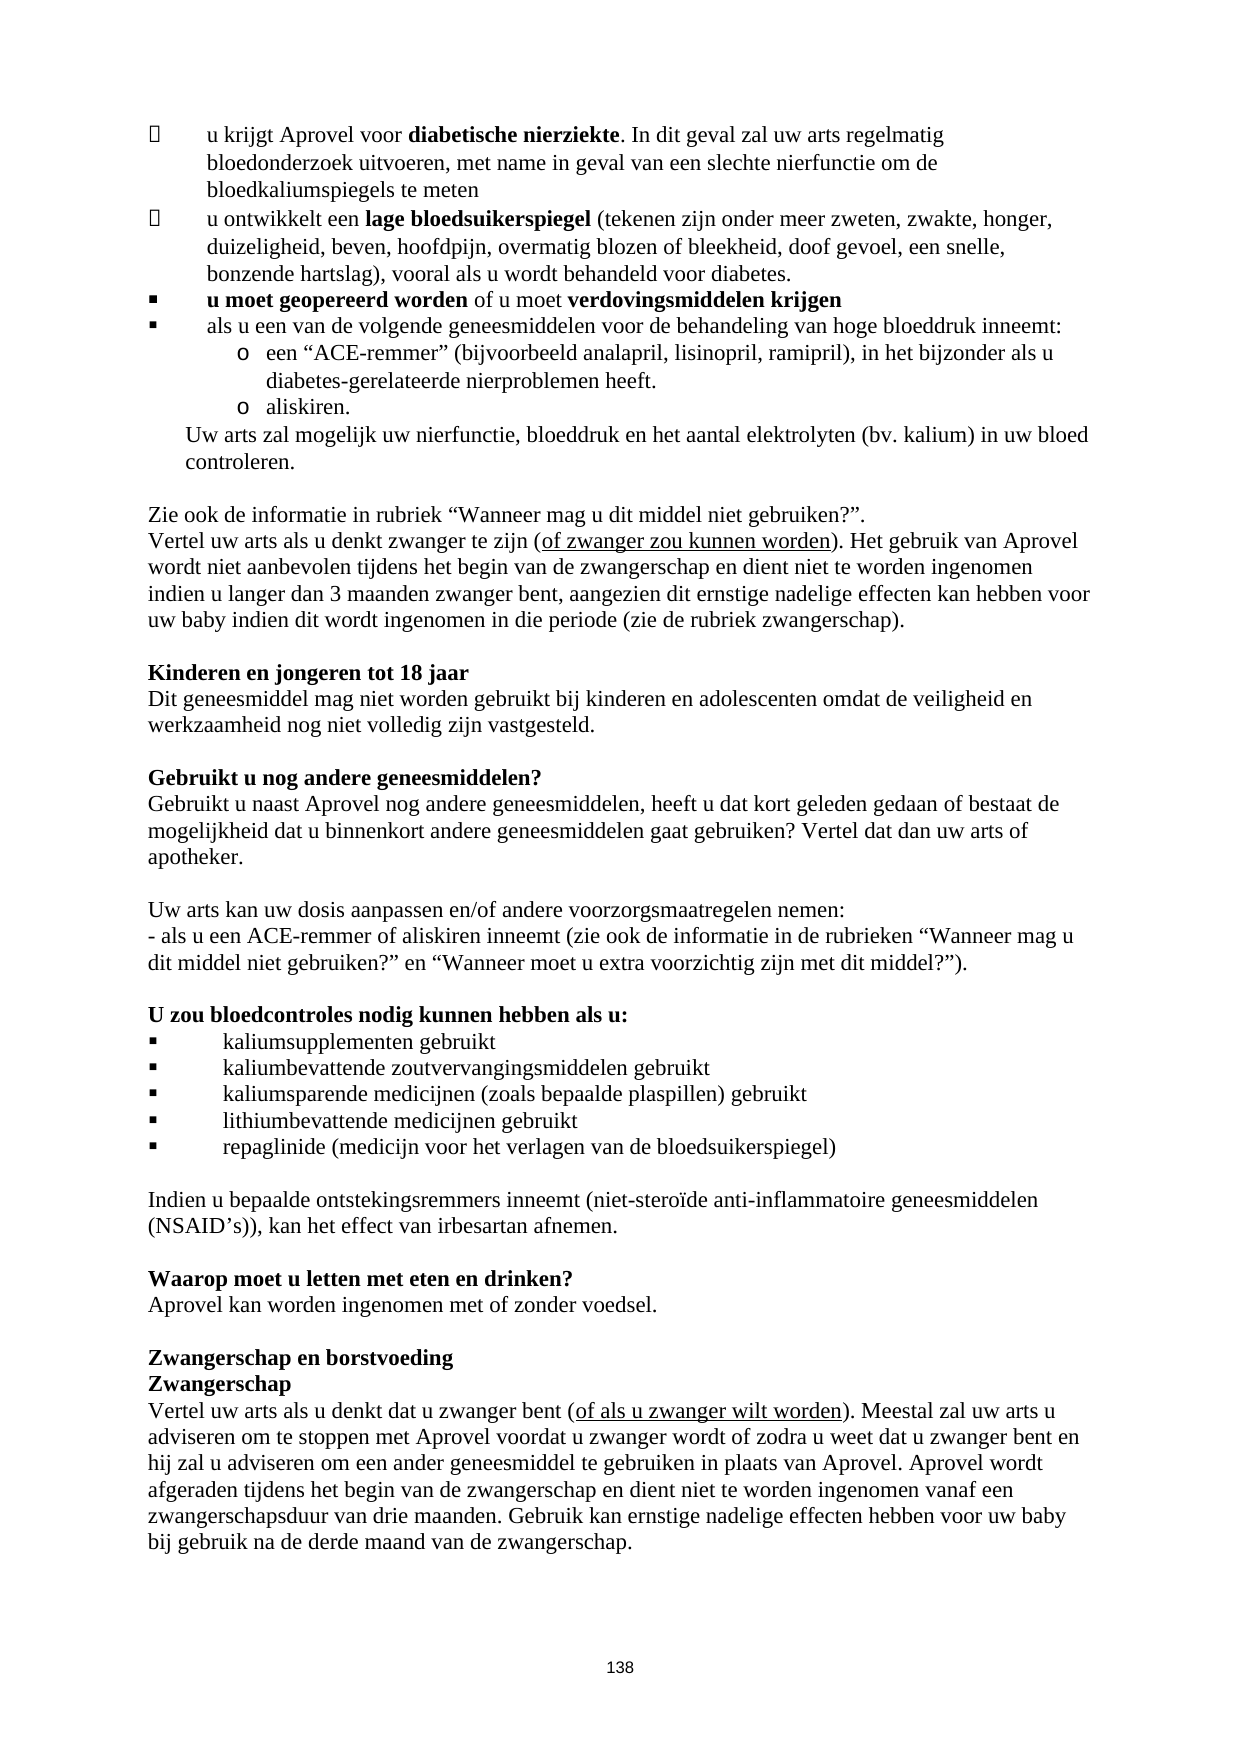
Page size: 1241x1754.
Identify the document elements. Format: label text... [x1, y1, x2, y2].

subtitle Zwangerschap en borstvoeding [148, 1344, 1093, 1370]
text Aprovel kan worden ingenomen met of zonder voedsel. [148, 1291, 1093, 1318]
subtitle Zwangerschap [148, 1370, 1093, 1397]
text Kinderen en jongeren tot 18 jaar [148, 659, 1093, 685]
text Vertel uw arts als u denkt zwanger te zijn (of zwanger zou kunnen worden). Het gebruik van Aprovel wordt niet aanbevolen tijdens het begin van de zwangerschap en dient niet te worden ingenomen indien u langer dan 3 maanden zwanger bent, aangezien dit ernstige nadelige effecten kan hebben voor uw baby indien dit wordt ingenomen in die periode (zie de rubriek zwangerschap). [148, 527, 1093, 632]
text controleren. [185, 448, 1093, 474]
list kaliumsupplementen gebruikt [148, 1028, 1093, 1054]
text  u ontwikkelt een lage bloedsuikerspiegel (tekenen zijn onder meer zweten, zwakte, honger, duizeligheid, beven, hoofdpijn, overmatig blozen of bleekheid, doof gevoel, een snelle, bonzende hartslag), vooral als u wordt behandeld voor diabetes. [148, 202, 1093, 286]
list repaglinide (medicijn voor het verlagen van de bloedsuikerspiegel) [148, 1133, 1093, 1159]
text Zie ook de informatie in rubriek “Wanneer mag u dit middel niet gebruiken?”. [148, 501, 1093, 527]
subtitle U zou bloedcontroles nodig kunnen hebben als u: [148, 1001, 1093, 1028]
text - als u een ACE-remmer of aliskiren inneemt (zie ook de informatie in de rubrieken “Wanneer mag u dit middel niet gebruiken?” en “Wanneer moet u extra voorzichtig zijn met dit middel?”). [148, 922, 1093, 975]
list lithiumbevattende medicijnen gebruikt [148, 1107, 1093, 1133]
text Uw arts kan uw dosis aanpassen en/of andere voorzorgsmaatregelen nemen: [148, 896, 1093, 922]
list aliskiren. [236, 393, 1093, 422]
list als u een van de volgende geneesmiddelen voor de behandeling van hoge bloeddruk inneemt: [148, 312, 1093, 339]
list kaliumsparende medicijnen (zoals bepaalde plaspillen) gebruikt [148, 1080, 1093, 1107]
list een “ACE-remmer” (bijvoorbeeld analapril, lisinopril, ramipril), in het bijzonder als u diabetes-gerelateerde nierproblemen heeft. [236, 339, 1093, 393]
list kaliumbevattende zoutvervangingsmiddelen gebruikt [148, 1054, 1093, 1080]
text Vertel uw arts als u denkt dat u zwanger bent (of als u zwanger wilt worden). Meestal zal uw arts u adviseren om te stoppen met Aprovel voordat u zwanger wordt of zodra u weet dat u zwanger bent en hij zal u adviseren om een ander geneesmiddel te gebruiken in plaats van Aprovel. Aprovel wordt afgeraden tijdens het begin van de zwangerschap en dient niet te worden ingenomen vanaf een zwangerschapsduur van drie maanden. Gebruik kan ernstige nadelige effecten hebben voor uw baby bij gebruik na de derde maand van de zwangerschap. [148, 1397, 1093, 1555]
text Uw arts zal mogelijk uw nierfunctie, bloeddruk en het aantal elektrolyten (bv. kalium) in uw bloed [185, 422, 1093, 448]
text Dit geneesmiddel mag niet worden gebruikt bij kinderen en adolescenten omdat de veiligheid en werkzaamheid nog niet volledig zijn vastgesteld. [148, 685, 1093, 738]
subtitle Waarop moet u letten met eten en drinken? [148, 1265, 1093, 1291]
text  u krijgt Aprovel voor diabetische nierziekte. In dit geval zal uw arts regelmatig bloedonderzoek uitvoeren, met name in geval van een slechte nierfunctie om de bloedkaliumspiegels te meten [148, 118, 1093, 202]
list u moet geopereerd worden of u moet verdovingsmiddelen krijgen [148, 286, 1093, 312]
text Gebruikt u naast Aprovel nog andere geneesmiddelen, heeft u dat kort geleden gedaan of bestaat de mogelijkheid dat u binnenkort andere geneesmiddelen gaat gebruiken? Vertel dat dan uw arts of apotheker. [148, 791, 1093, 869]
text Indien u bepaalde ontstekingsremmers inneemt (niet-steroïde anti-inflammatoire geneesmiddelen (NSAID’s)), kan het effect van irbesartan afnemen. [148, 1186, 1093, 1238]
subtitle Gebruikt u nog andere geneesmiddelen? [148, 764, 1093, 791]
